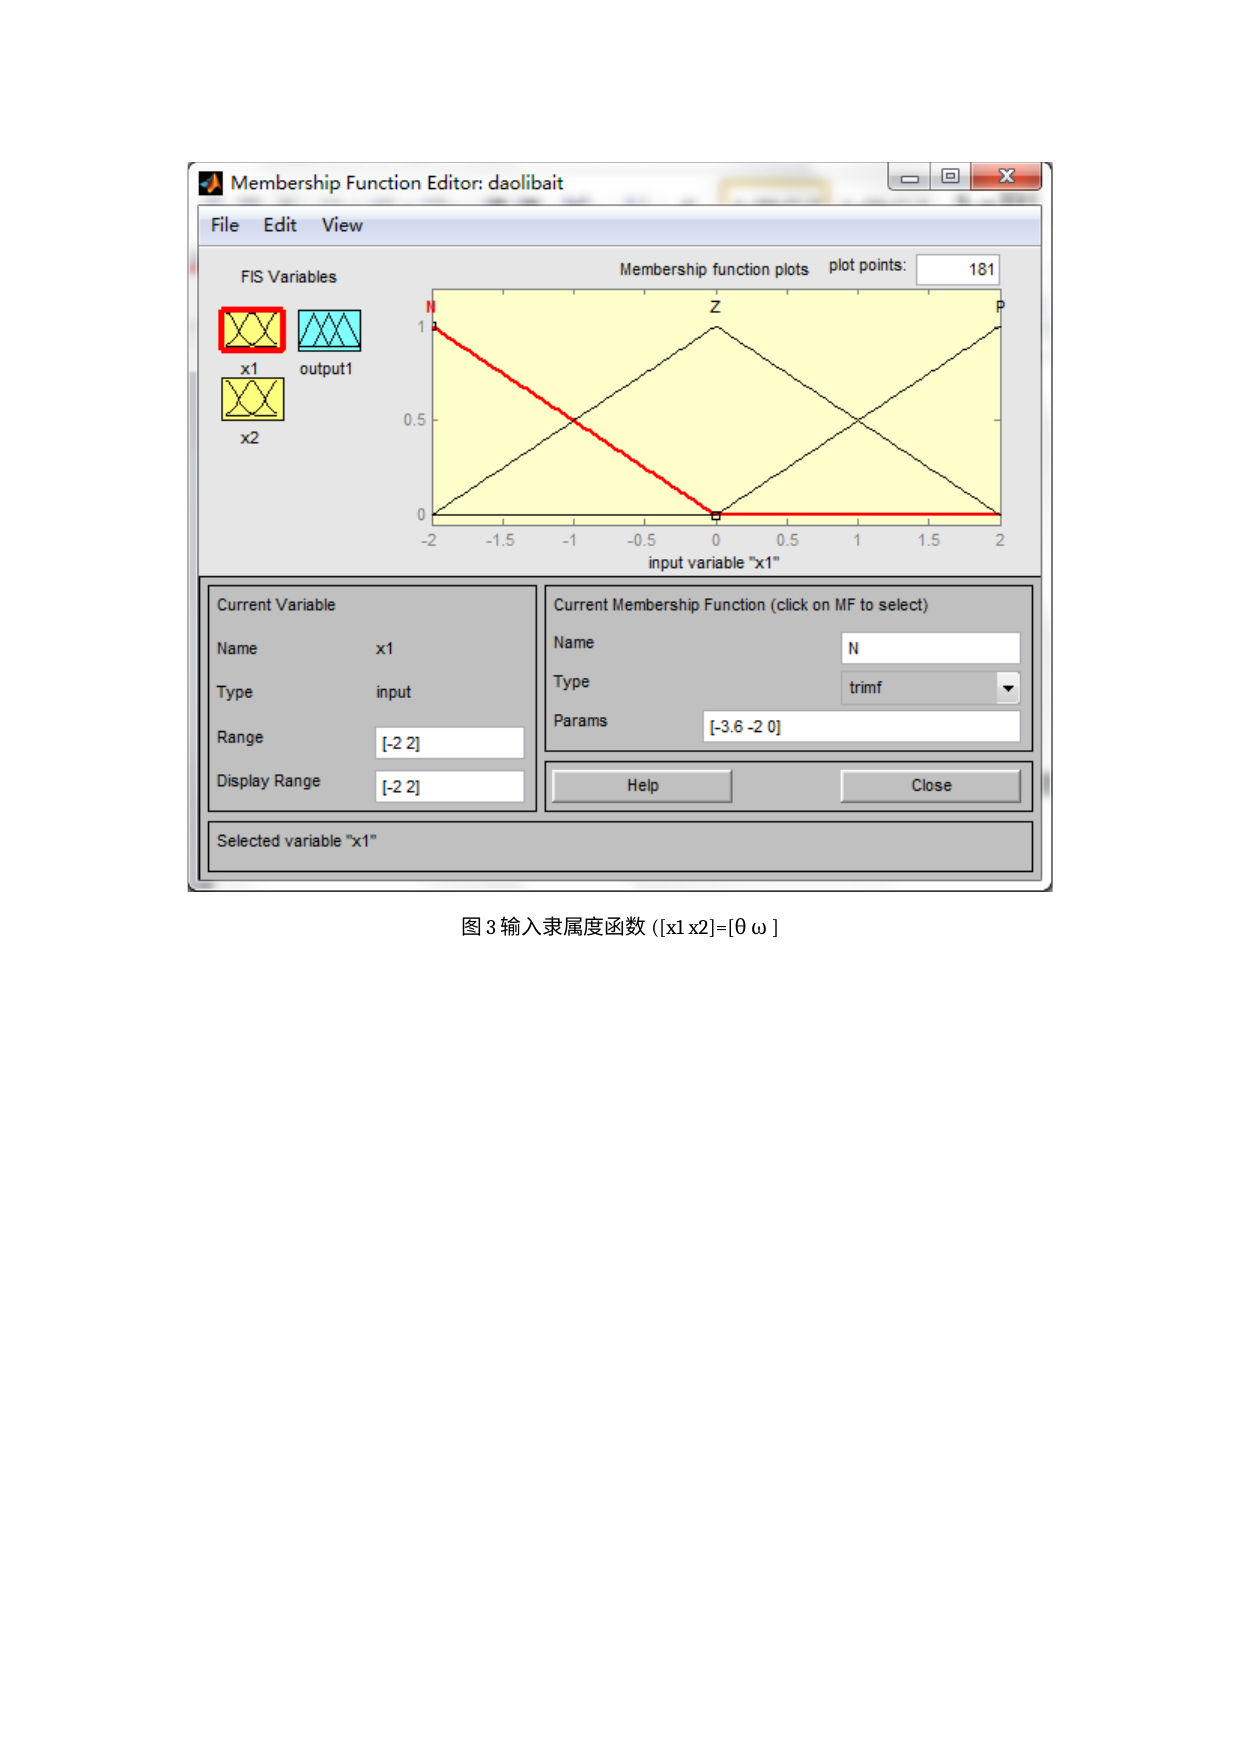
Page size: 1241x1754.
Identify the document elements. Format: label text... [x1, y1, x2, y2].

picture [187, 162, 1053, 892]
text 图3 输入隶属度函数 ([x1 x2]=[θ ω ] [187, 909, 1053, 942]
